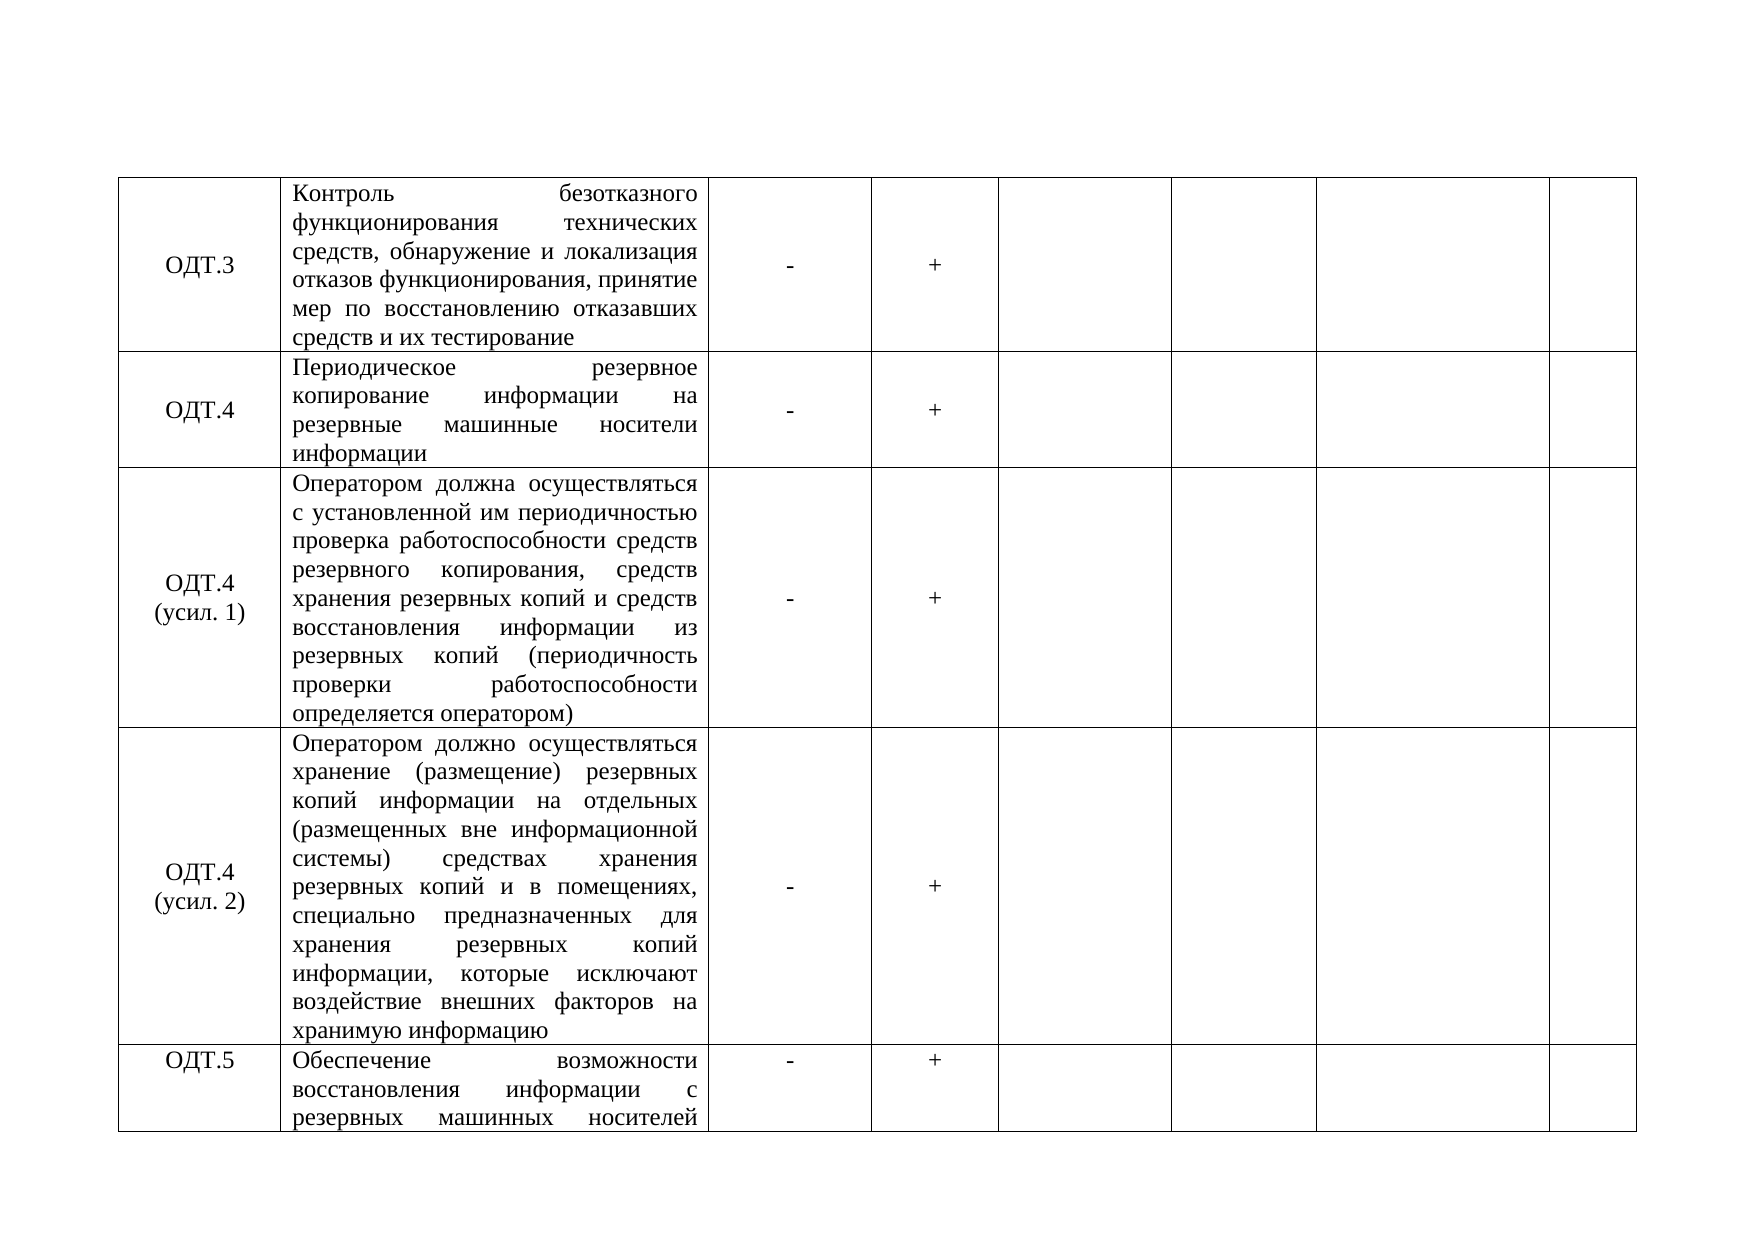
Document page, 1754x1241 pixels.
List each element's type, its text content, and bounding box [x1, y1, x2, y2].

table_cell [1317, 352, 1549, 467]
table_cell Периодическое резервное копирование информации на резервные машинные носители информации [281, 352, 708, 467]
table_cell [1550, 728, 1636, 1044]
table_cell [1172, 178, 1316, 351]
table_cell ОДТ.4 (усил. 2) [119, 728, 280, 1044]
table_cell [1550, 468, 1636, 727]
table_cell - [709, 468, 871, 727]
table_cell - [709, 352, 871, 467]
table_cell ОДТ.4 (усил. 1) [119, 468, 280, 727]
table_cell [999, 178, 1171, 351]
table_cell [1550, 352, 1636, 467]
table_cell + [872, 468, 998, 727]
table_cell Оператором должно осуществляться хранение (размещение) резервных копий информации на отдельных (размещенных вне информационной системы) средствах хранения резервных копий и в помещениях, специально предназначенных для хранения резервных копий информации, которые исключают воздействие внешних факторов на хранимую информацию [281, 728, 708, 1044]
table_cell - [709, 1045, 871, 1131]
table_cell + [872, 728, 998, 1044]
table_cell ОДТ.4 [119, 352, 280, 467]
table_cell [1172, 728, 1316, 1044]
table_cell [1172, 352, 1316, 467]
table_cell [999, 1045, 1171, 1131]
table_cell ОДТ.5 [119, 1045, 280, 1131]
table_cell [1172, 468, 1316, 727]
table_cell [1317, 1045, 1549, 1131]
table_cell [1317, 178, 1549, 351]
table_cell Оператором должна осуществляться с установленной им периодичностью проверка работоспособности средств резервного копирования, средств хранения резервных копий и средств восстановления информации из резервных копий (периодичность проверки работоспособности определяется оператором) [281, 468, 708, 727]
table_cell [281, 1045, 708, 1131]
table_cell [999, 352, 1171, 467]
table_cell [1317, 728, 1549, 1044]
table_cell ОДТ.3 [119, 178, 280, 351]
table_cell + [872, 352, 998, 467]
table_cell [1550, 178, 1636, 351]
table_cell [1172, 1045, 1316, 1131]
table_cell [999, 468, 1171, 727]
table_cell + [872, 1045, 998, 1131]
table_cell [999, 728, 1171, 1044]
table_cell [1317, 468, 1549, 727]
table_cell [1550, 1045, 1636, 1131]
table_cell - [709, 178, 871, 351]
table_cell Контроль безотказного функционирования технических средств, обнаружение и локализация отказов функционирования, принятие мер по восстановлению отказавших средств и их тестирование [281, 178, 708, 351]
table_cell - [709, 728, 871, 1044]
table_cell + [872, 178, 998, 351]
